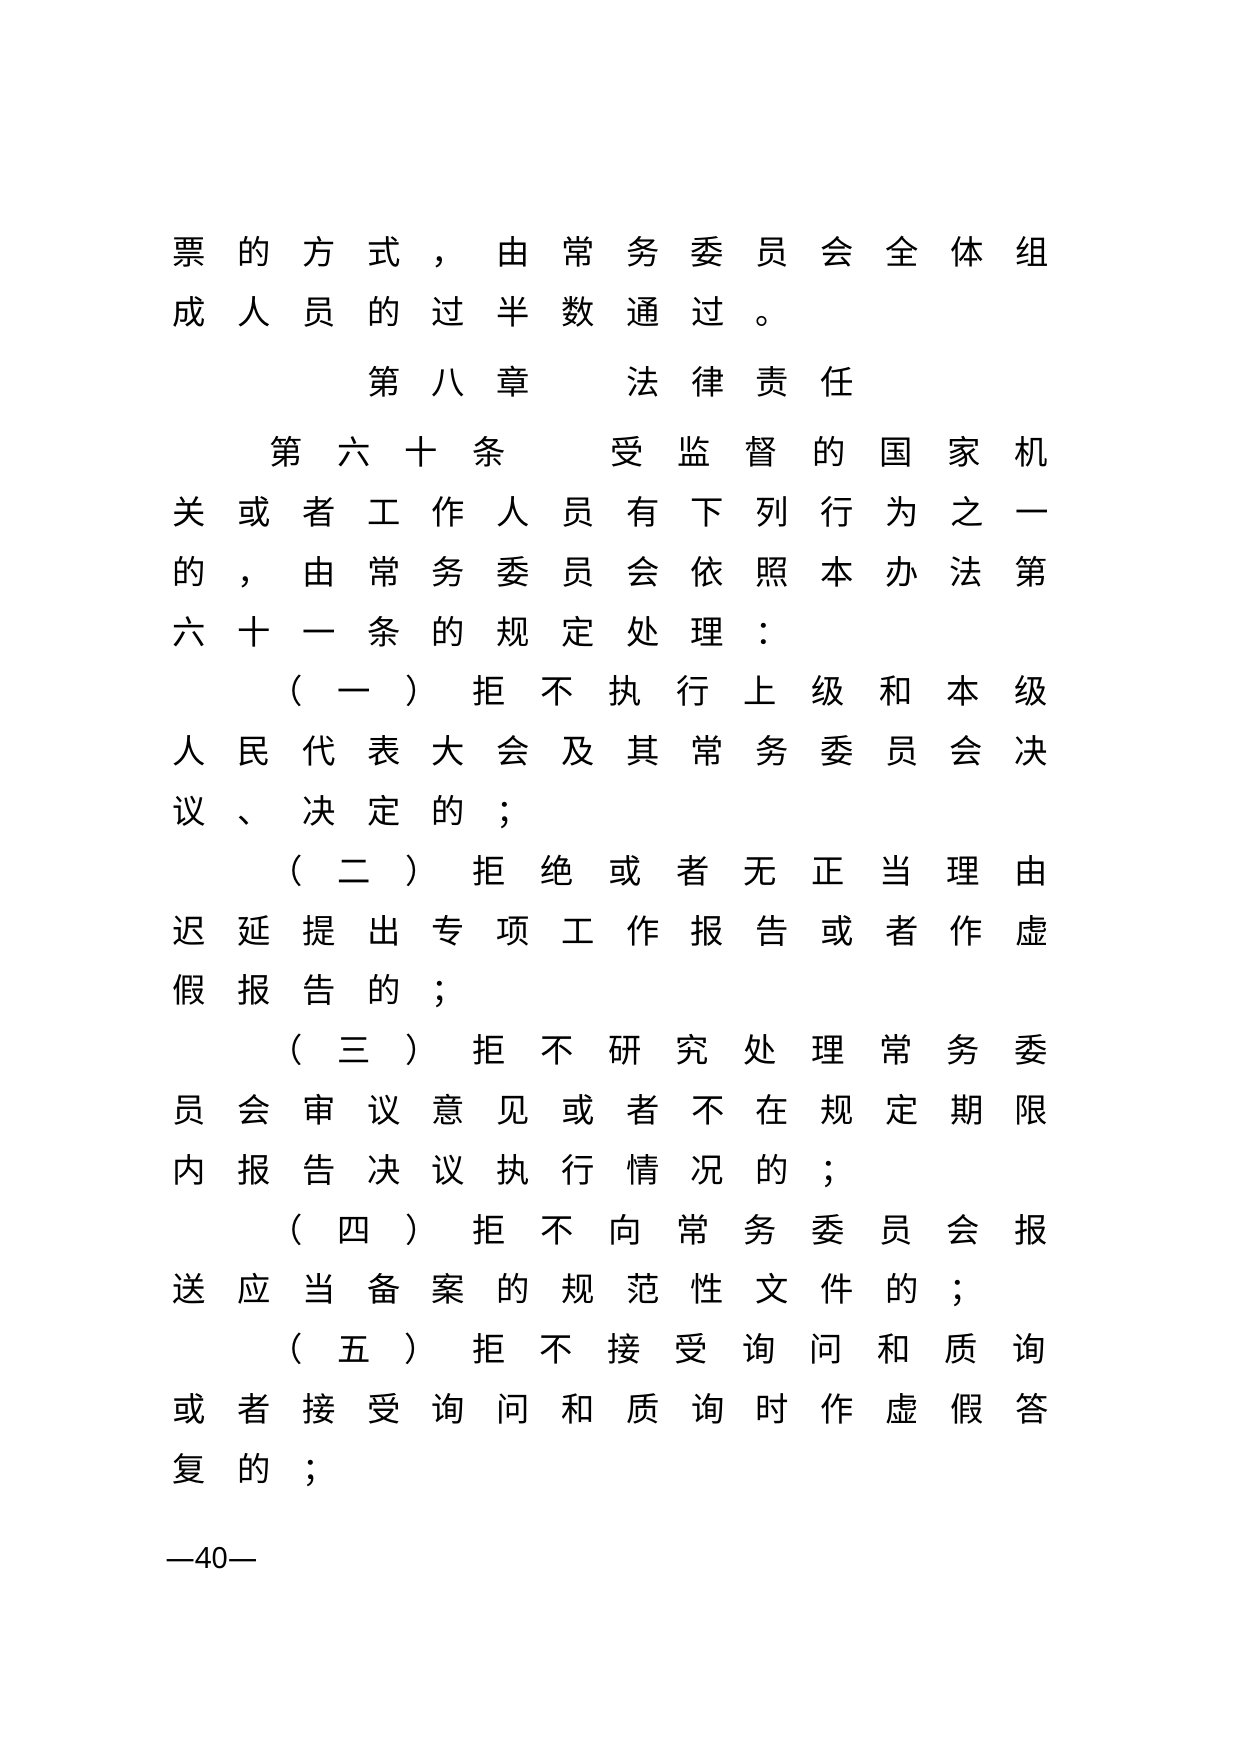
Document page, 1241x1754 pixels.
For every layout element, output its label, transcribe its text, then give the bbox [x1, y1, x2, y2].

text （五）拒不接受询问和质询，或者接受询问和质询时作虚假答复的； [172, 1317, 1079, 1497]
text （一）拒不执行上级和本级人民代表大会及其常务委员会决议、决定的； [172, 659, 1079, 839]
text 第六十条 受监督的国家机关或者工作人员有下列行为之一的，由常务委员会依照本办法第六十一条的规定处理： [172, 420, 1079, 659]
text （三）拒不研究处理常务委员会审议意见或者不在规定期限内报告决议执行情况的； [172, 1018, 1079, 1198]
text （二）拒绝或者无正当理由迟延提出专项工作报告或者作虚假报告的； [172, 839, 1079, 1018]
text （四）拒不向常务委员会报送应当备案的规范性文件的； [172, 1198, 1079, 1317]
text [172, 220, 1079, 340]
subtitle 第八章 法律责任 [172, 350, 1079, 410]
